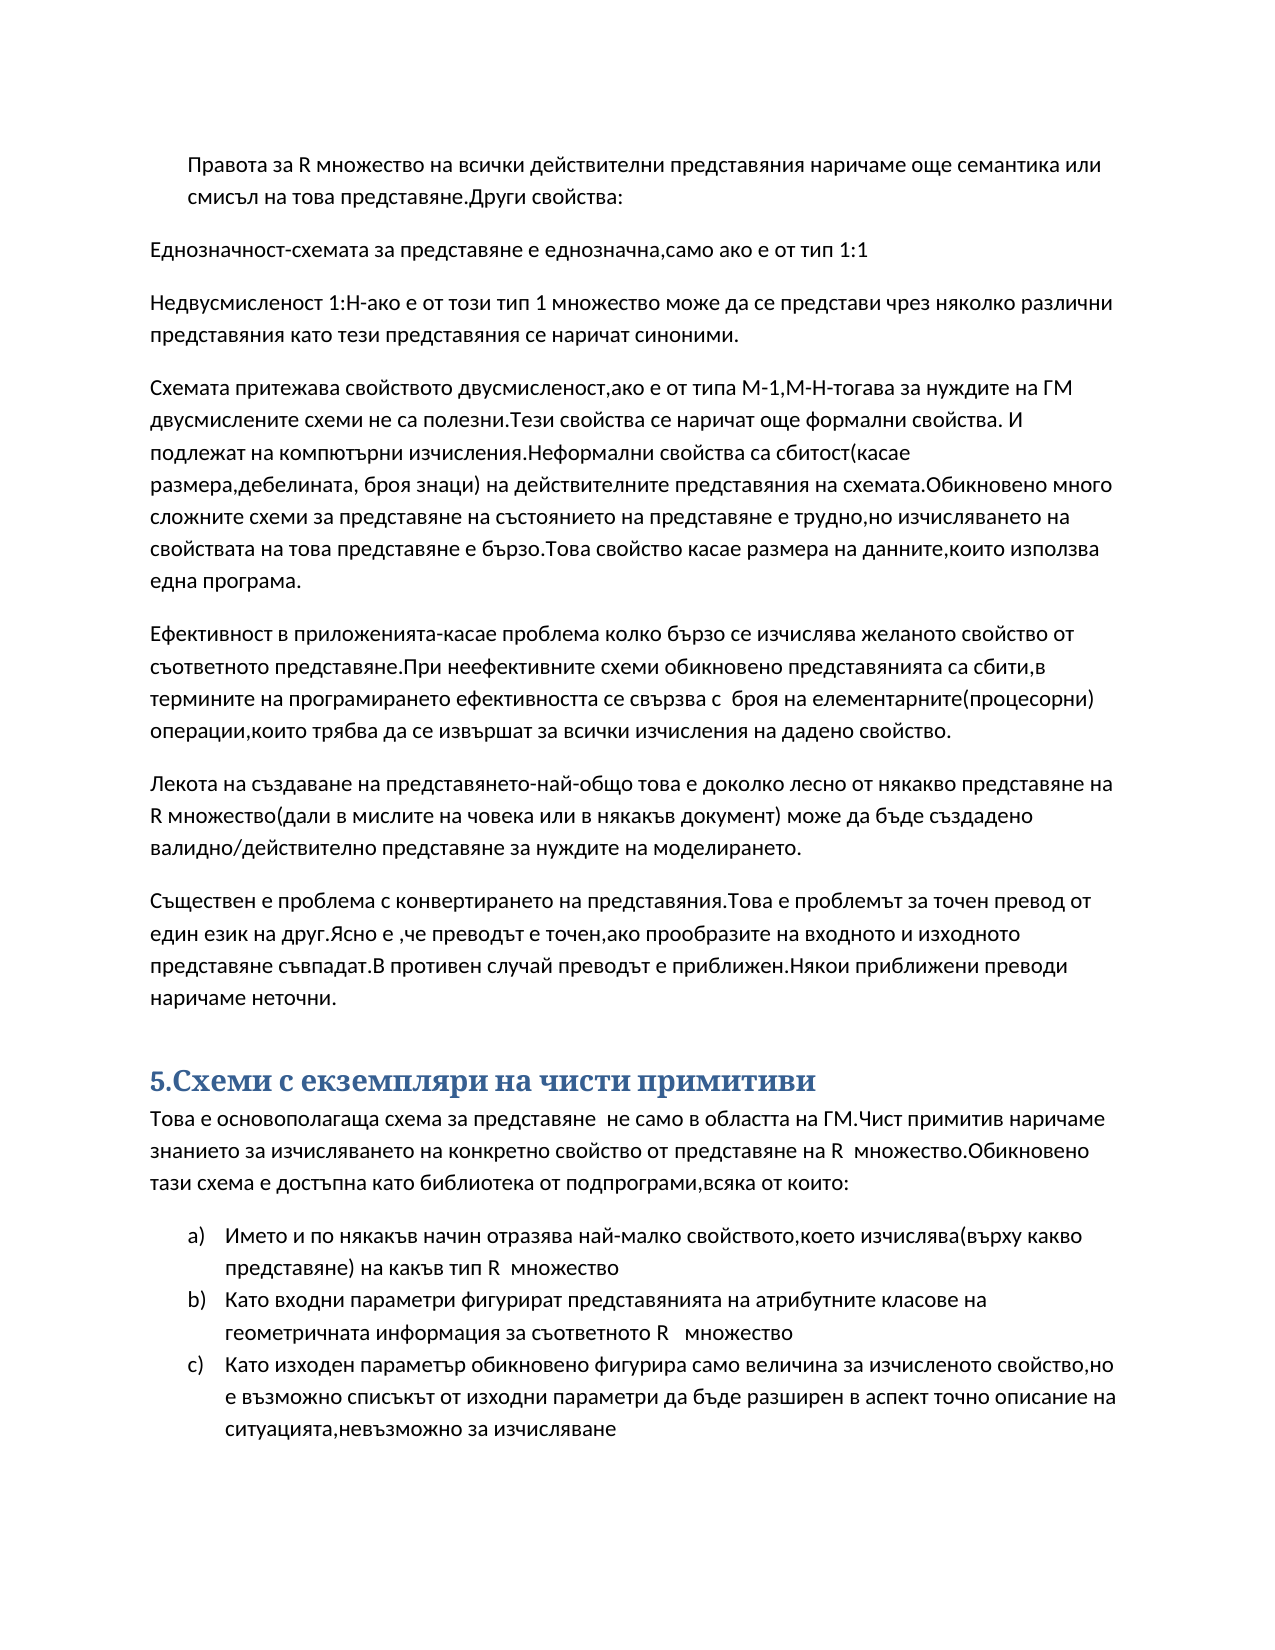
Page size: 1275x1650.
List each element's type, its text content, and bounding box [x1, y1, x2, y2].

subtitle 5.Схеми с екземпляри на чисти примитиви [150, 1065, 1125, 1099]
text Правота за R множество на всички действителни представяния наричаме още семантика или смисъл на това представяне.Други свойства: [187, 150, 1125, 210]
list Като входни параметри фигурират представянията на атрибутните класове на геометричната информация за съответното R множество [187, 1286, 1125, 1346]
text Лекота на създаване на представянето-най-общо това е доколко лесно от някакво представяне на R множество(дали в мислите на човека или в някакъв документ) може да бъде създадено валидно/действително представяне за нуждите на моделирането. [150, 769, 1125, 862]
text Недвусмисленост 1:Н-ако е от този тип 1 множество може да се представи чрез няколко различни представяния като тези представяния се наричат синоними. [150, 288, 1125, 348]
text Това е основополагаща схема за представяне не само в областта на ГМ.Чист примитив наричаме знанието за изчисляването на конкретно свойство от представяне на R множество.Обикновено тази схема е достъпна като библиотека от подпрограми,всяка от които: [150, 1104, 1125, 1196]
text Еднозначност-схемата за представяне е еднозначна,само ако е от тип 1:1 [150, 235, 1125, 263]
list Като изходен параметър обикновено фигурира само величина за изчисленото свойство,но е възможно списъкът от изходни параметри да бъде разширен в аспект точно описание на ситуацията,невъзможно за изчисляване [187, 1350, 1125, 1442]
text Съществен е проблема с конвертирането на представяния.Това е проблемът за точен превод от един език на друг.Ясно е ,че преводът е точен,ако прообразите на входното и изходното представяне съвпадат.В противен случай преводът е приближен.Някои приближени преводи наричаме неточни. [150, 887, 1125, 1011]
text Схемата притежава свойството двусмисленост,ако е от типа М-1,М-Н-тогава за нуждите на ГМ двусмислените схеми не са полезни.Тези свойства се наричат още формални свойства. И подлежат на компютърни изчисления.Неформални свойства са сбитост(касае размера,дебелината, броя знаци) на действителните представяния на схемата.Обикновено много сложните схеми за представяне на състоянието на представяне е трудно,но изчисляването на свойствата на това представяне е бързо.Това свойство касае размера на данните,които използва една програма. [150, 373, 1125, 594]
text Ефективност в приложенията-касае проблема колко бързо се изчислява желаното свойство от съответното представяне.При неефективните схеми обикновено представянията са сбити,в термините на програмирането ефективността се свързва с броя на елементарните(процесорни) операции,които трябва да се извършат за всички изчисления на дадено свойство. [150, 619, 1125, 744]
list Името и по някакъв начин отразява най-малко свойството,което изчислява(върху какво представяне) на какъв тип R множество [187, 1221, 1125, 1281]
